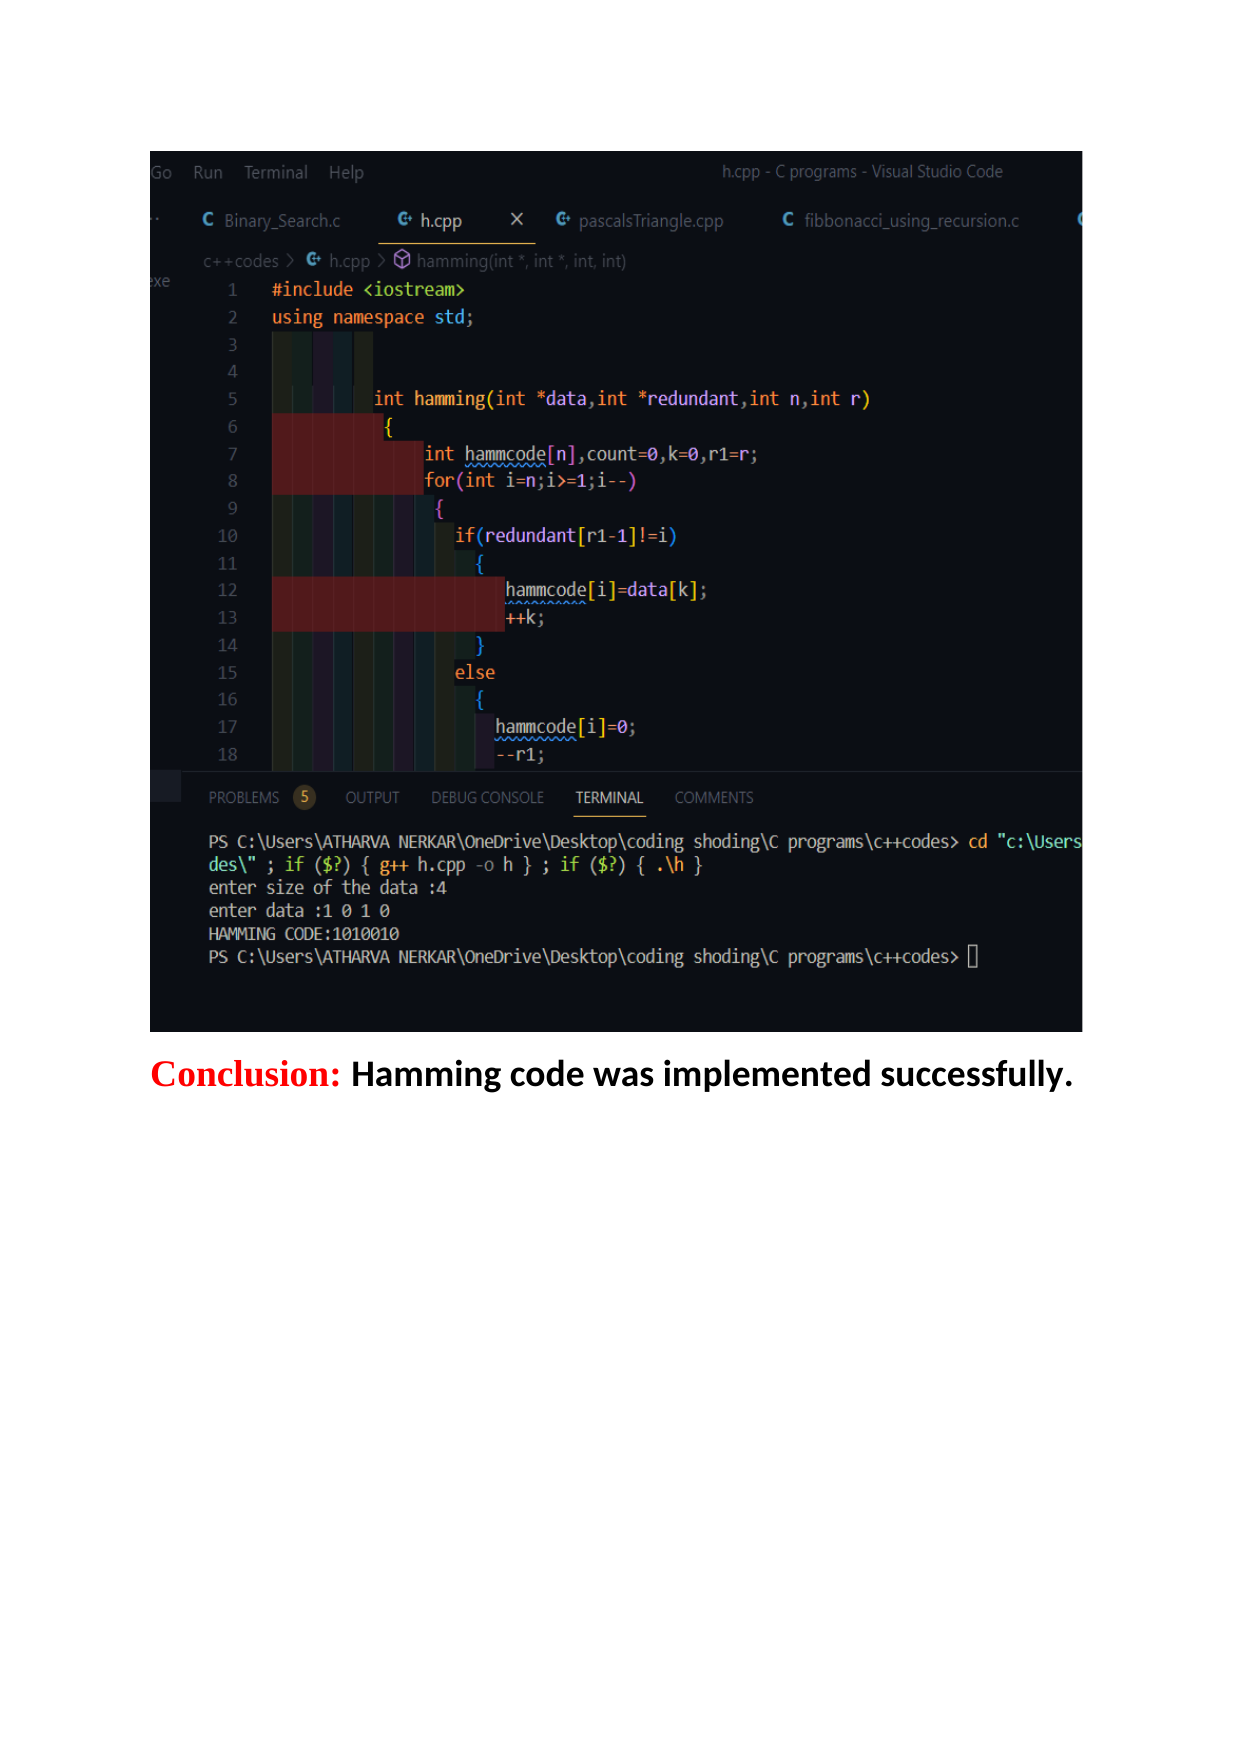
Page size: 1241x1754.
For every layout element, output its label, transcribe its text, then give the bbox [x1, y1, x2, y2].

picture [150, 151, 1083, 1032]
text Conclusion: Hamming code was implemented successfully. [150, 1050, 1090, 1096]
